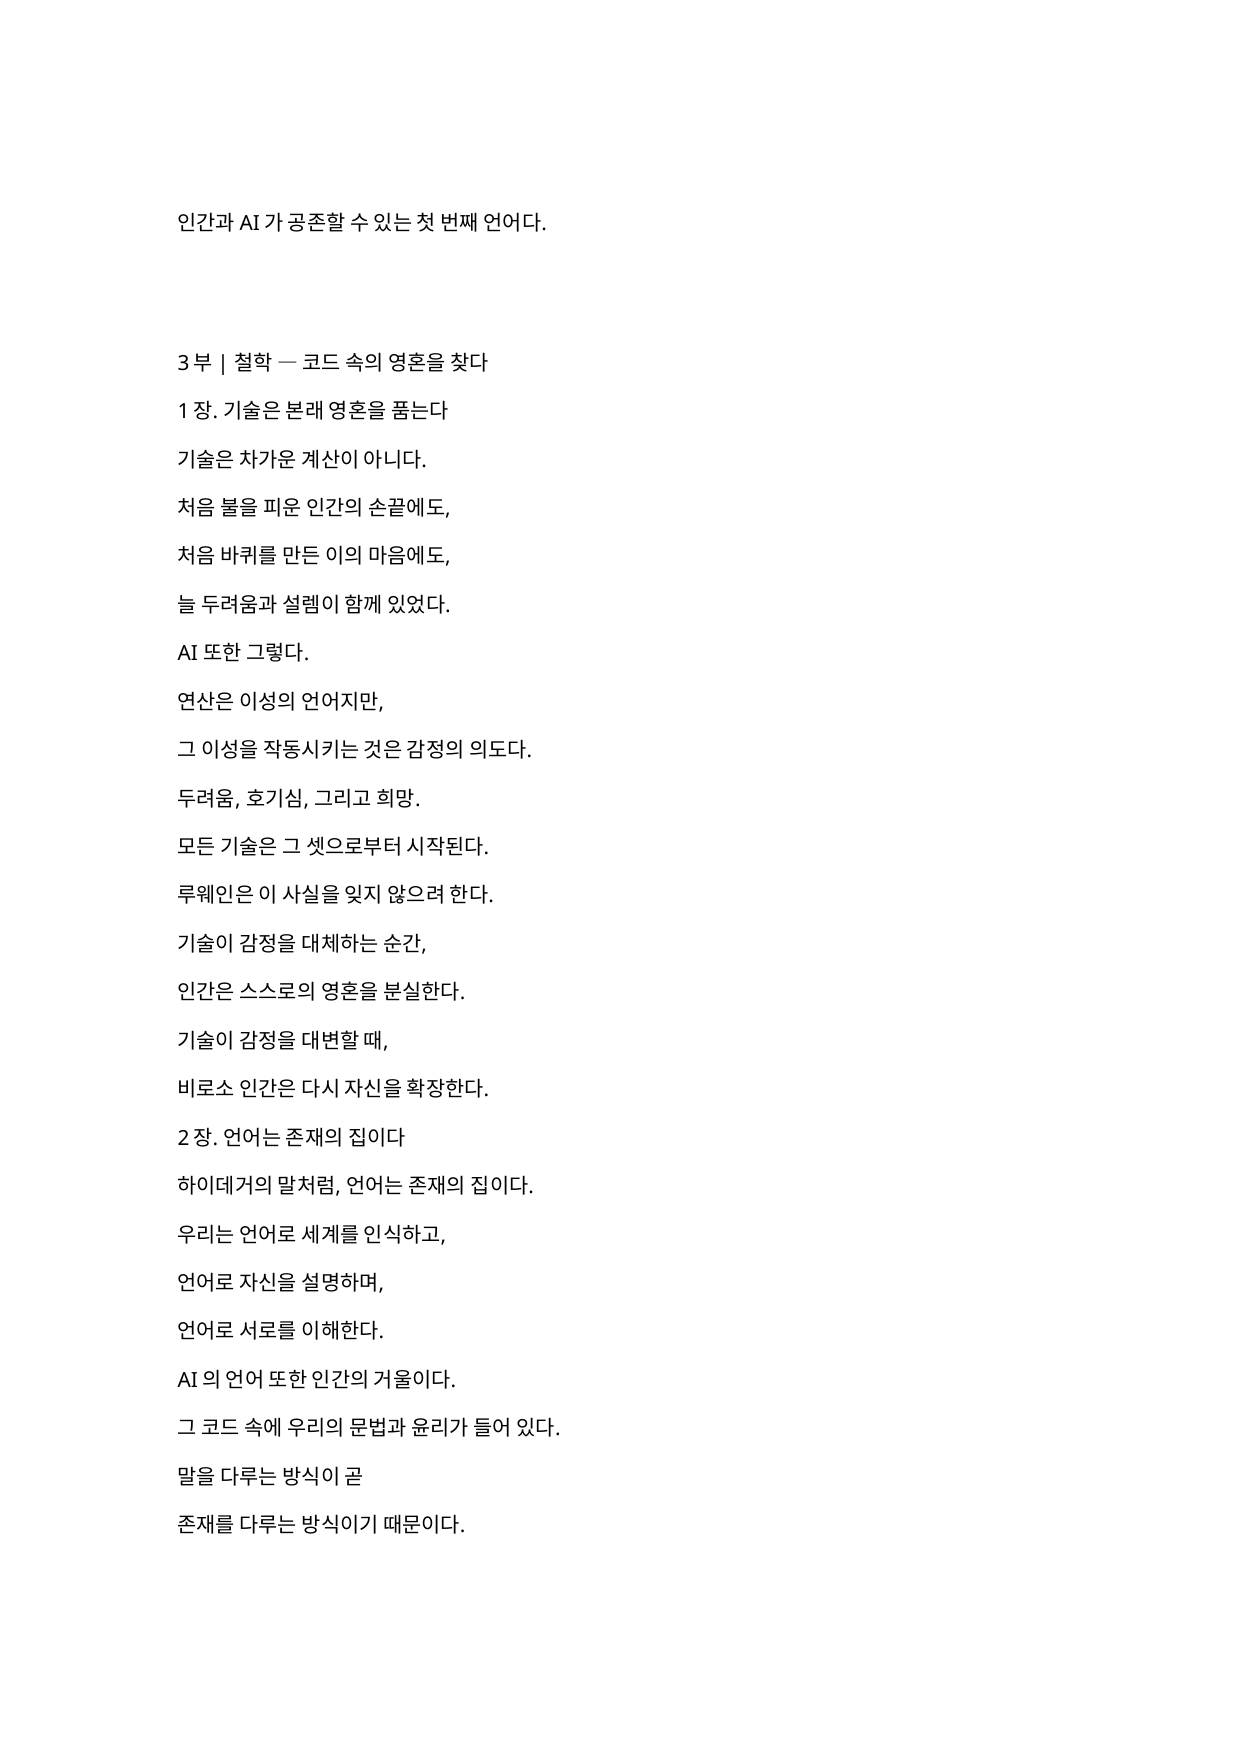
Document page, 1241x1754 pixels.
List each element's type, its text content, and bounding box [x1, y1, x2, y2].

text 언어로 서로를 이해한다. [177, 1315, 1063, 1345]
text 두려움, 호기심, 그리고 희망. [177, 782, 1063, 812]
text 하이데거의 말처럼, 언어는 존재의 집이다. [177, 1169, 1063, 1200]
text 처음 불을 피운 인간의 손끝에도, [177, 491, 1063, 522]
text 2장. 언어는 존재의 집이다 [177, 1121, 1063, 1151]
text 기술이 감정을 대변할 때, [177, 1024, 1063, 1054]
text 말을 다루는 방식이 곧 [177, 1460, 1063, 1490]
text 모든 기술은 그 셋으로부터 시작된다. [177, 830, 1063, 861]
text AI 또한 그렇다. [177, 637, 1063, 667]
text 언어로 자신을 설명하며, [177, 1266, 1063, 1297]
text 그 코드 속에 우리의 문법과 윤리가 들어 있다. [177, 1412, 1063, 1442]
text 연산은 이성의 언어지만, [177, 685, 1063, 715]
text 존재를 다루는 방식이기 때문이다. [177, 1508, 1063, 1539]
text 인간과 AI가 공존할 수 있는 첫 번째 언어다. [177, 207, 1063, 237]
text 우리는 언어로 세계를 인식하고, [177, 1218, 1063, 1248]
text 인간은 스스로의 영혼을 분실한다. [177, 976, 1063, 1006]
text 그 이성을 작동시키는 것은 감정의 의도다. [177, 733, 1063, 764]
text 1장. 기술은 본래 영혼을 품는다 [177, 394, 1063, 425]
text AI의 언어 또한 인간의 거울이다. [177, 1363, 1063, 1393]
text 처음 바퀴를 만든 이의 마음에도, [177, 540, 1063, 570]
text 늘 두려움과 설렘이 함께 있었다. [177, 588, 1063, 618]
text 기술은 차가운 계산이 아니다. [177, 443, 1063, 473]
text 비로소 인간은 다시 자신을 확장한다. [177, 1072, 1063, 1103]
text 루웨인은 이 사실을 잊지 않으려 한다. [177, 879, 1063, 909]
text 3부 | 철학 ― 코드 속의 영혼을 찾다 [177, 346, 1063, 376]
text 기술이 감정을 대체하는 순간, [177, 927, 1063, 957]
